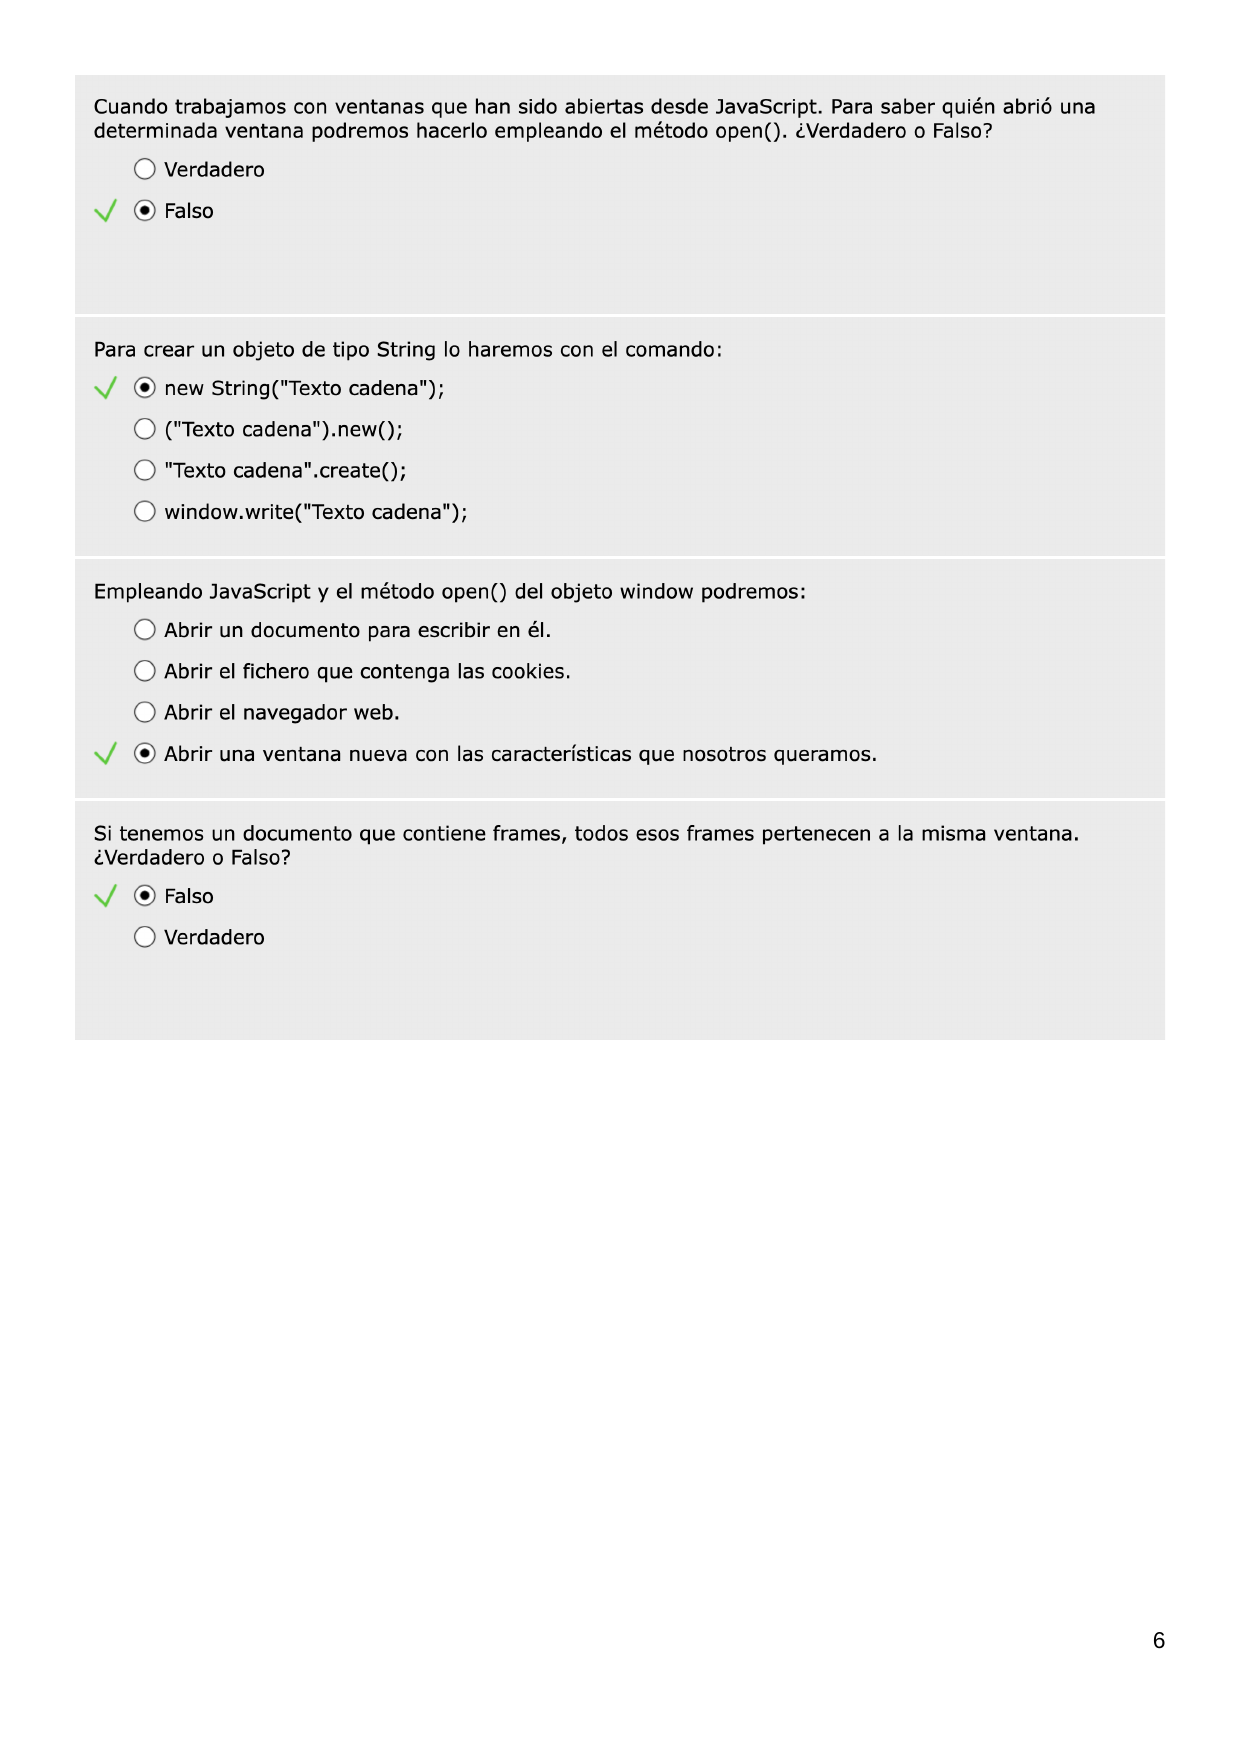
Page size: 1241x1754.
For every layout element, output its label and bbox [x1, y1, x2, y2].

picture [75, 75, 1166, 314]
picture [75, 317, 1166, 556]
picture [75, 801, 1166, 1040]
picture [75, 559, 1166, 798]
